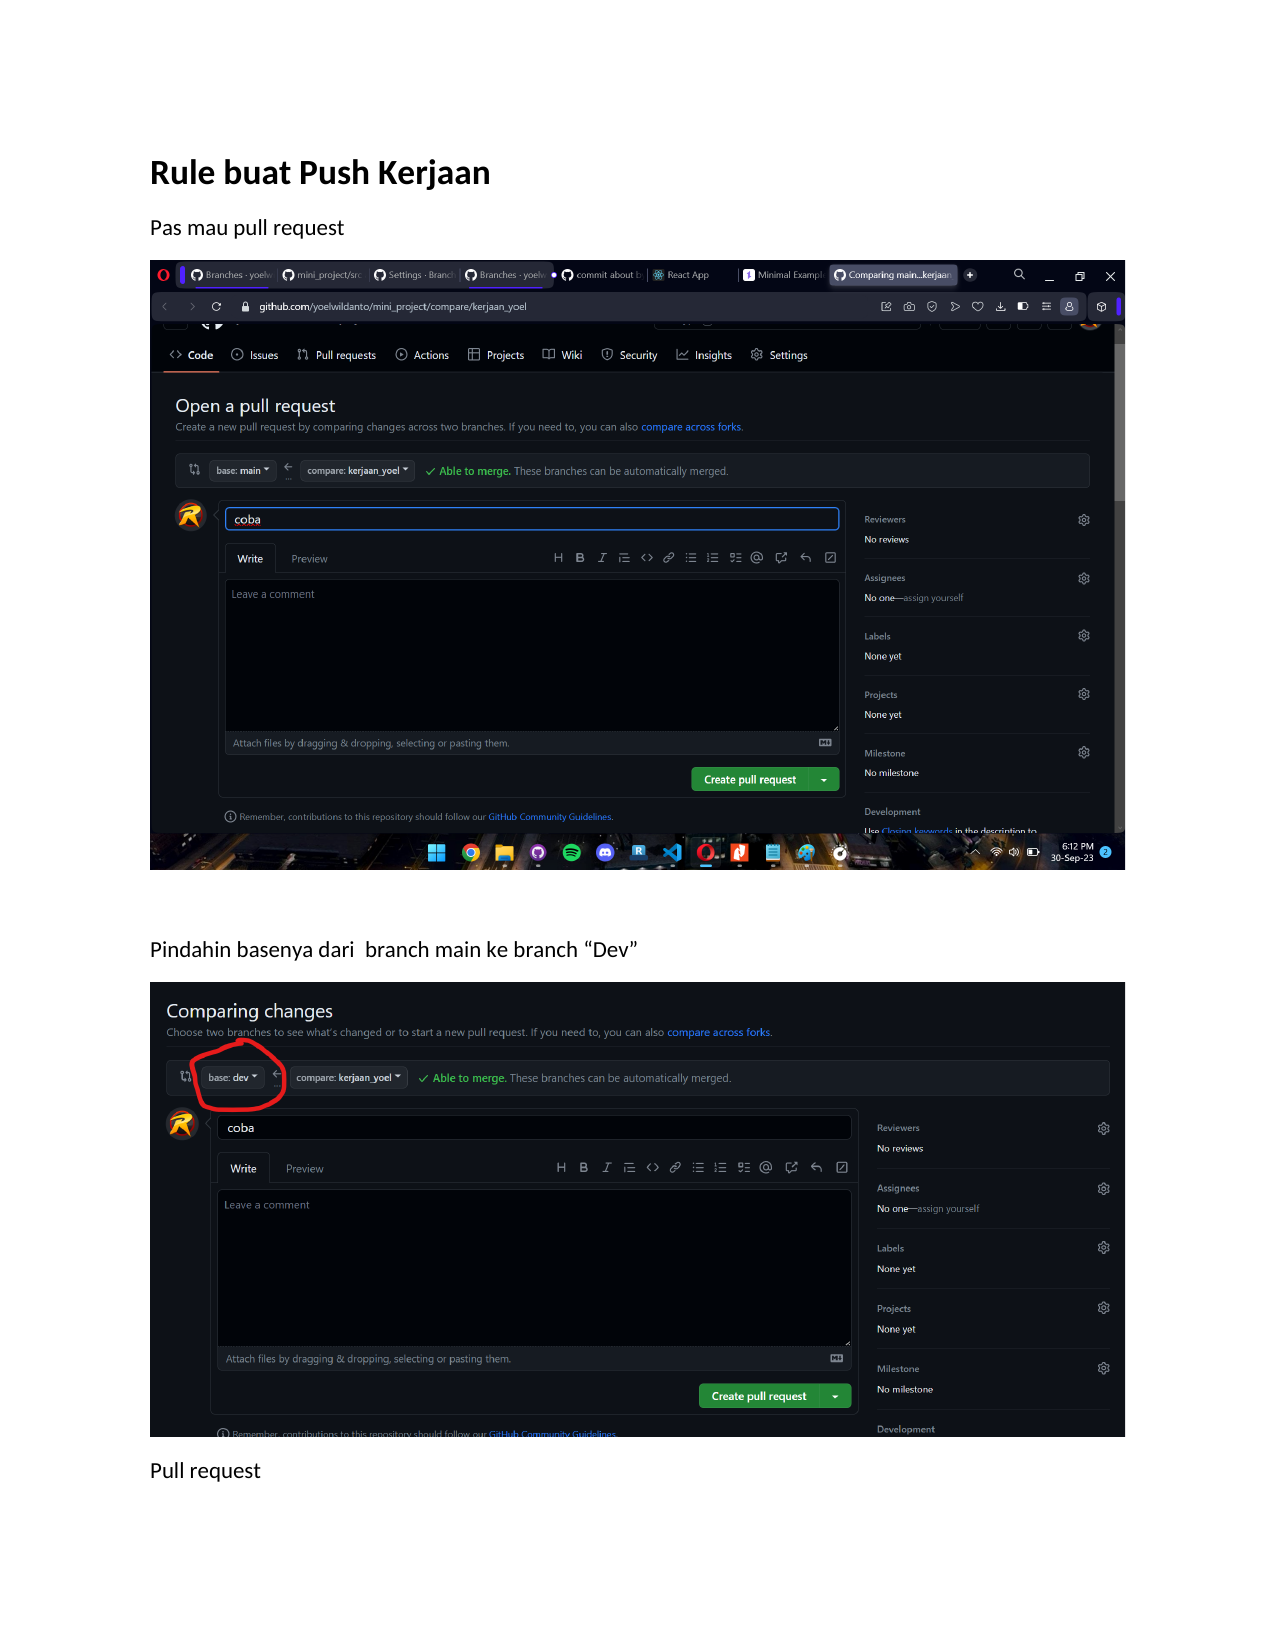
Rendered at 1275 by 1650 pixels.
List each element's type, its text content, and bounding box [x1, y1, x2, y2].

text Pindahin basenya dari branch main ke branch “Dev” [150, 935, 1125, 963]
text Pull request [150, 1456, 1125, 1484]
picture [150, 982, 1125, 1437]
picture [150, 260, 1125, 870]
text Pas mau pull request [150, 213, 1125, 241]
text Rule buat Push Kerjaan [150, 150, 1125, 193]
